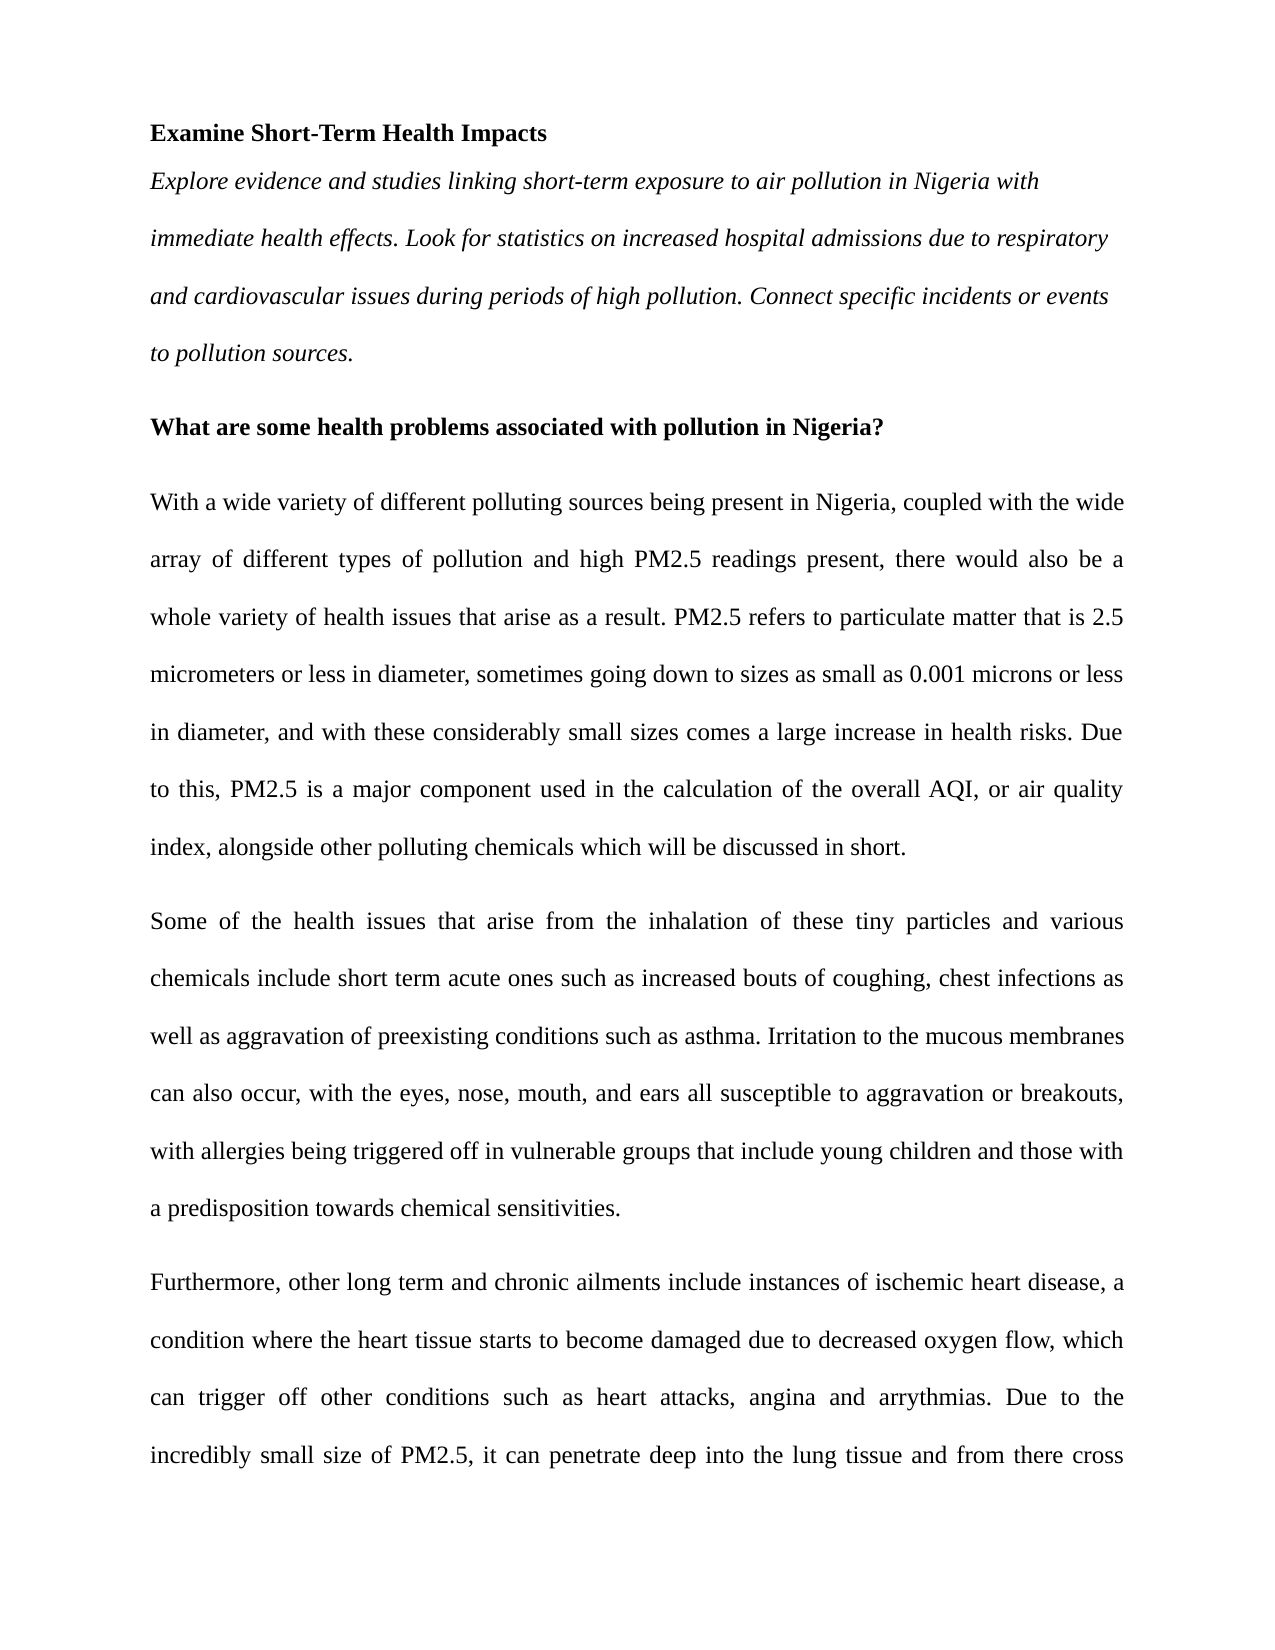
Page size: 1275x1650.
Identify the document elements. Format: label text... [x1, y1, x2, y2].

text With a wide variety of different polluting sources being present in Nigeria, coupled with the wide array of different types of pollution and high PM2.5 readings present, there would also be a whole variety of health issues that arise as a result. PM2.5 refers to particulate matter that is 2.5 micrometers or less in diameter, sometimes going down to sizes as small as 0.001 microns or less in diameter, and with these considerably small sizes comes a large increase in health risks. Due to this, PM2.5 is a major component used in the calculation of the overall AQI, or air quality index, alongside other polluting chemicals which will be discussed in short. [150, 487, 1125, 860]
text What are some health problems associated with pollution in Nigeria? [150, 412, 1125, 441]
text Some of the health issues that arise from the inhalation of these tiny particles and various chemicals include short term acute ones such as increased bouts of coughing, chest infections as well as aggravation of preexisting conditions such as asthma. Irritation to the mucous membranes can also occur, with the eyes, nose, mouth, and ears all susceptible to aggravation or breakouts, with allergies being triggered off in vulnerable groups that include young children and those with a predisposition towards chemical sensitivities. [150, 906, 1125, 1222]
text Examine Short-Term Health Impacts [150, 118, 1125, 147]
text Explore evidence and studies linking short-term exposure to air pollution in Nigeria with immediate health effects. Look for statistics on increased hospital admissions due to respiratory and cardiovascular issues during periods of high pollution. Connect specific incidents or events to pollution sources. [150, 166, 1125, 367]
